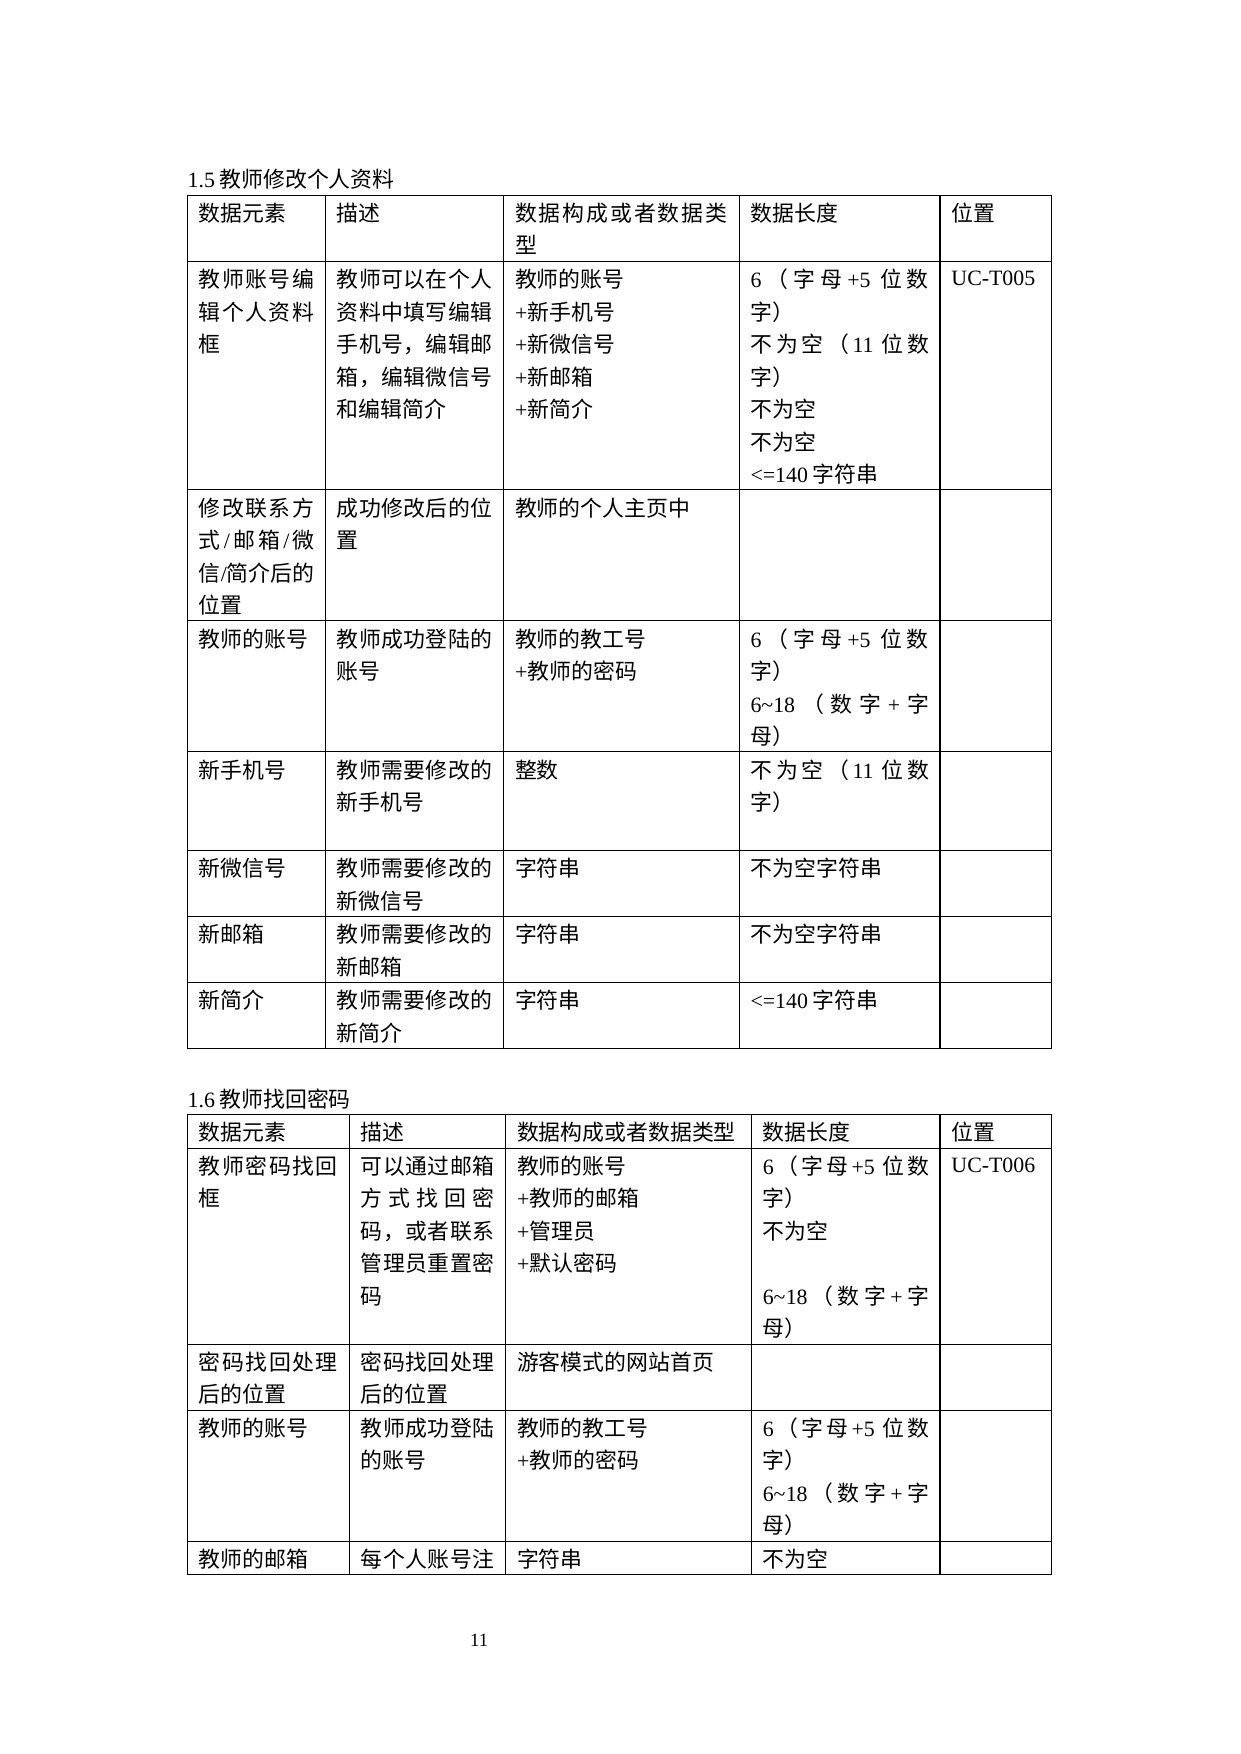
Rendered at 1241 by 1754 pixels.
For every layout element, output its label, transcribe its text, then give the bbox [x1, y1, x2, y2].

table_cell 教师成功登陆的账号 [326, 621, 503, 751]
table_cell 字符串 [504, 917, 739, 982]
table_cell 6（字母+5位数字） 不为空（11位数字） 不为空 不为空 <=140字符串 [740, 262, 939, 489]
table_cell 成功修改后的位置 [326, 490, 503, 620]
table_cell 教师的账号 [188, 1411, 349, 1541]
table_header 数据元素 [188, 196, 325, 261]
table_cell [941, 983, 1051, 1048]
table_cell 不为空（11位数字） [740, 752, 939, 850]
table_cell 新微信号 [188, 851, 325, 916]
table_cell 6（字母+5位数字） 6~18（数字+字母） [752, 1411, 939, 1541]
table_cell 字符串 [504, 851, 739, 916]
table_cell 教师的账号 [188, 621, 325, 751]
table_cell [752, 1345, 939, 1409]
table_cell [941, 490, 1051, 620]
table_cell 教师需要修改的新手机号 [326, 752, 503, 850]
table_cell 教师密码找回框 [188, 1149, 349, 1343]
table_cell UC-T006 [941, 1149, 1051, 1343]
table_header 描述 [350, 1115, 505, 1147]
table_cell 不为空 [752, 1542, 939, 1574]
table_cell 教师的教工号 +教师的密码 [506, 1411, 751, 1541]
table_cell 可以通过邮箱方式找回密码，或者联系管理员重置密码 [350, 1149, 505, 1343]
table_cell 字符串 [506, 1542, 751, 1574]
table_cell 密码找回处理后的位置 [350, 1345, 505, 1409]
table_header 数据长度 [740, 196, 939, 261]
table_cell 每个人账号注册的唯一标识 [350, 1542, 505, 1574]
table_cell 新邮箱 [188, 917, 325, 982]
table_cell 教师账号编辑个人资料框 [188, 262, 325, 489]
table_cell 教师的个人主页中 [504, 490, 739, 620]
table_cell 教师的教工号 +教师的密码 [504, 621, 739, 751]
table_cell 游客模式的网站首页 [506, 1345, 751, 1409]
table_header 位置 [941, 196, 1051, 261]
table_cell 教师可以在个人资料中填写编辑手机号，编辑邮箱，编辑微信号和编辑简介 [326, 262, 503, 489]
table_cell 教师的账号 +新手机号 +新微信号 +新邮箱 +新简介 [504, 262, 739, 489]
table_cell 修改联系方式/邮箱/微信/简介后的位置 [188, 490, 325, 620]
table_cell 教师需要修改的新微信号 [326, 851, 503, 916]
table_cell 新简介 [188, 983, 325, 1048]
table_cell 不为空字符串 [740, 917, 939, 982]
table_cell 教师的邮箱 [188, 1542, 349, 1574]
table_cell [941, 1542, 1051, 1574]
table_cell 6（字母+5位数字） 6~18（数字+字母） [740, 621, 939, 751]
table_cell 教师需要修改的新邮箱 [326, 917, 503, 982]
table_header 数据构成或者数据类型 [504, 196, 739, 261]
table_cell [941, 851, 1051, 916]
text 1.6教师找回密码 [187, 1081, 1053, 1114]
table_cell UC-T005 [941, 262, 1051, 489]
table_cell [941, 917, 1051, 982]
table_cell <=140字符串 [740, 983, 939, 1048]
table_cell 新手机号 [188, 752, 325, 850]
table_cell [740, 490, 939, 620]
table_cell 不为空字符串 [740, 851, 939, 916]
table_cell 教师需要修改的新简介 [326, 983, 503, 1048]
text 1.5教师修改个人资料 [187, 162, 1053, 194]
table_header 描述 [326, 196, 503, 261]
table_header 数据构成或者数据类型 [506, 1115, 751, 1147]
table_cell 教师成功登陆的账号 [350, 1411, 505, 1541]
table_cell [941, 621, 1051, 751]
table_cell [941, 1345, 1051, 1409]
table_cell 6（字母+5位数字） 不为空 6~18（数字+字母） [752, 1149, 939, 1343]
table_cell [941, 1411, 1051, 1541]
table_header 数据长度 [752, 1115, 939, 1147]
table_cell 字符串 [504, 983, 739, 1048]
table_cell 密码找回处理后的位置 [188, 1345, 349, 1409]
table_cell 整数 [504, 752, 739, 850]
table_header 数据元素 [188, 1115, 349, 1147]
table_cell 教师的账号 +教师的邮箱 +管理员 +默认密码 [506, 1149, 751, 1343]
table_cell [941, 752, 1051, 850]
table_header 位置 [941, 1115, 1051, 1147]
